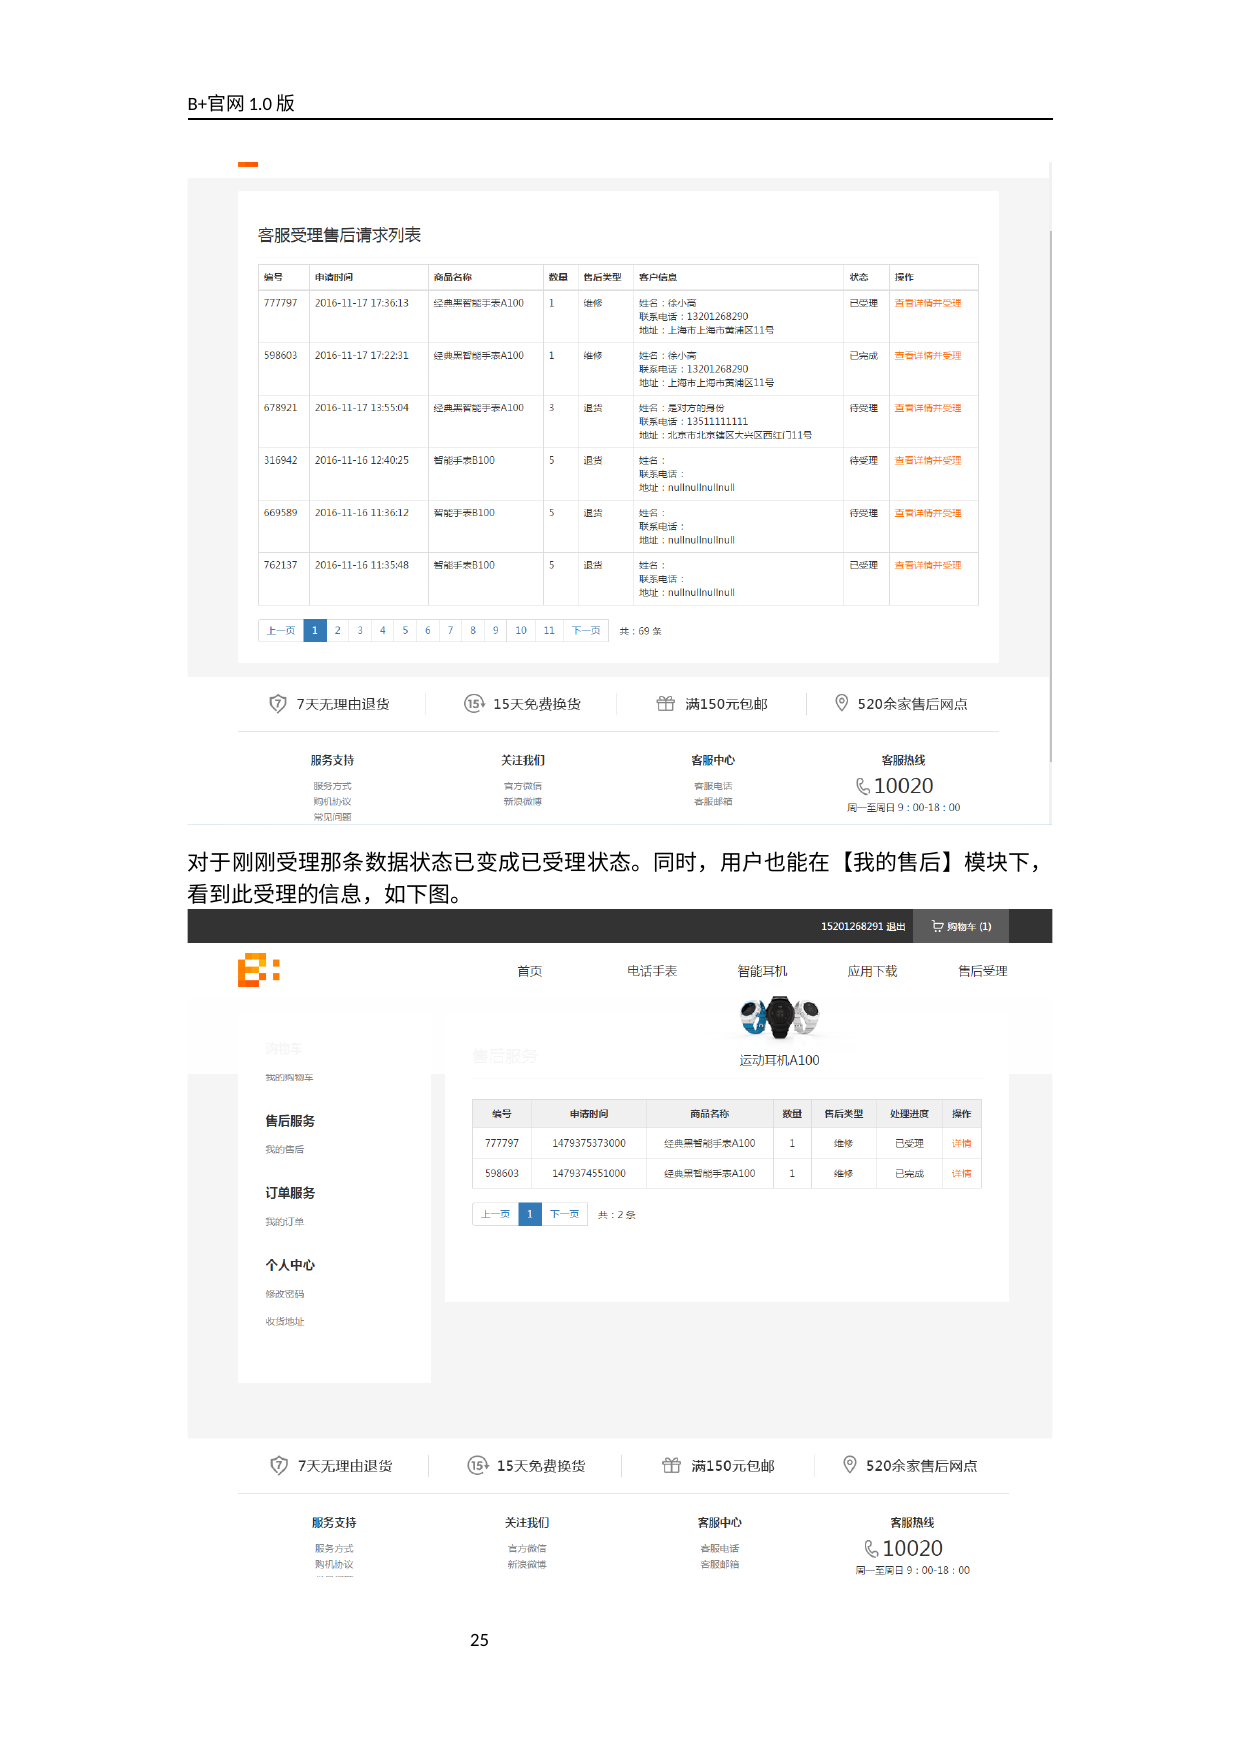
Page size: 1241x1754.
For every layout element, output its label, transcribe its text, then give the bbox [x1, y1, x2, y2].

text 对于刚刚受理那条数据状态已变成已受理状态。同时，用户也能在【我的售后】模块下，看到此受理的信息，如下图。 [187, 844, 1053, 909]
picture [187, 162, 1052, 825]
picture [187, 909, 1053, 1577]
